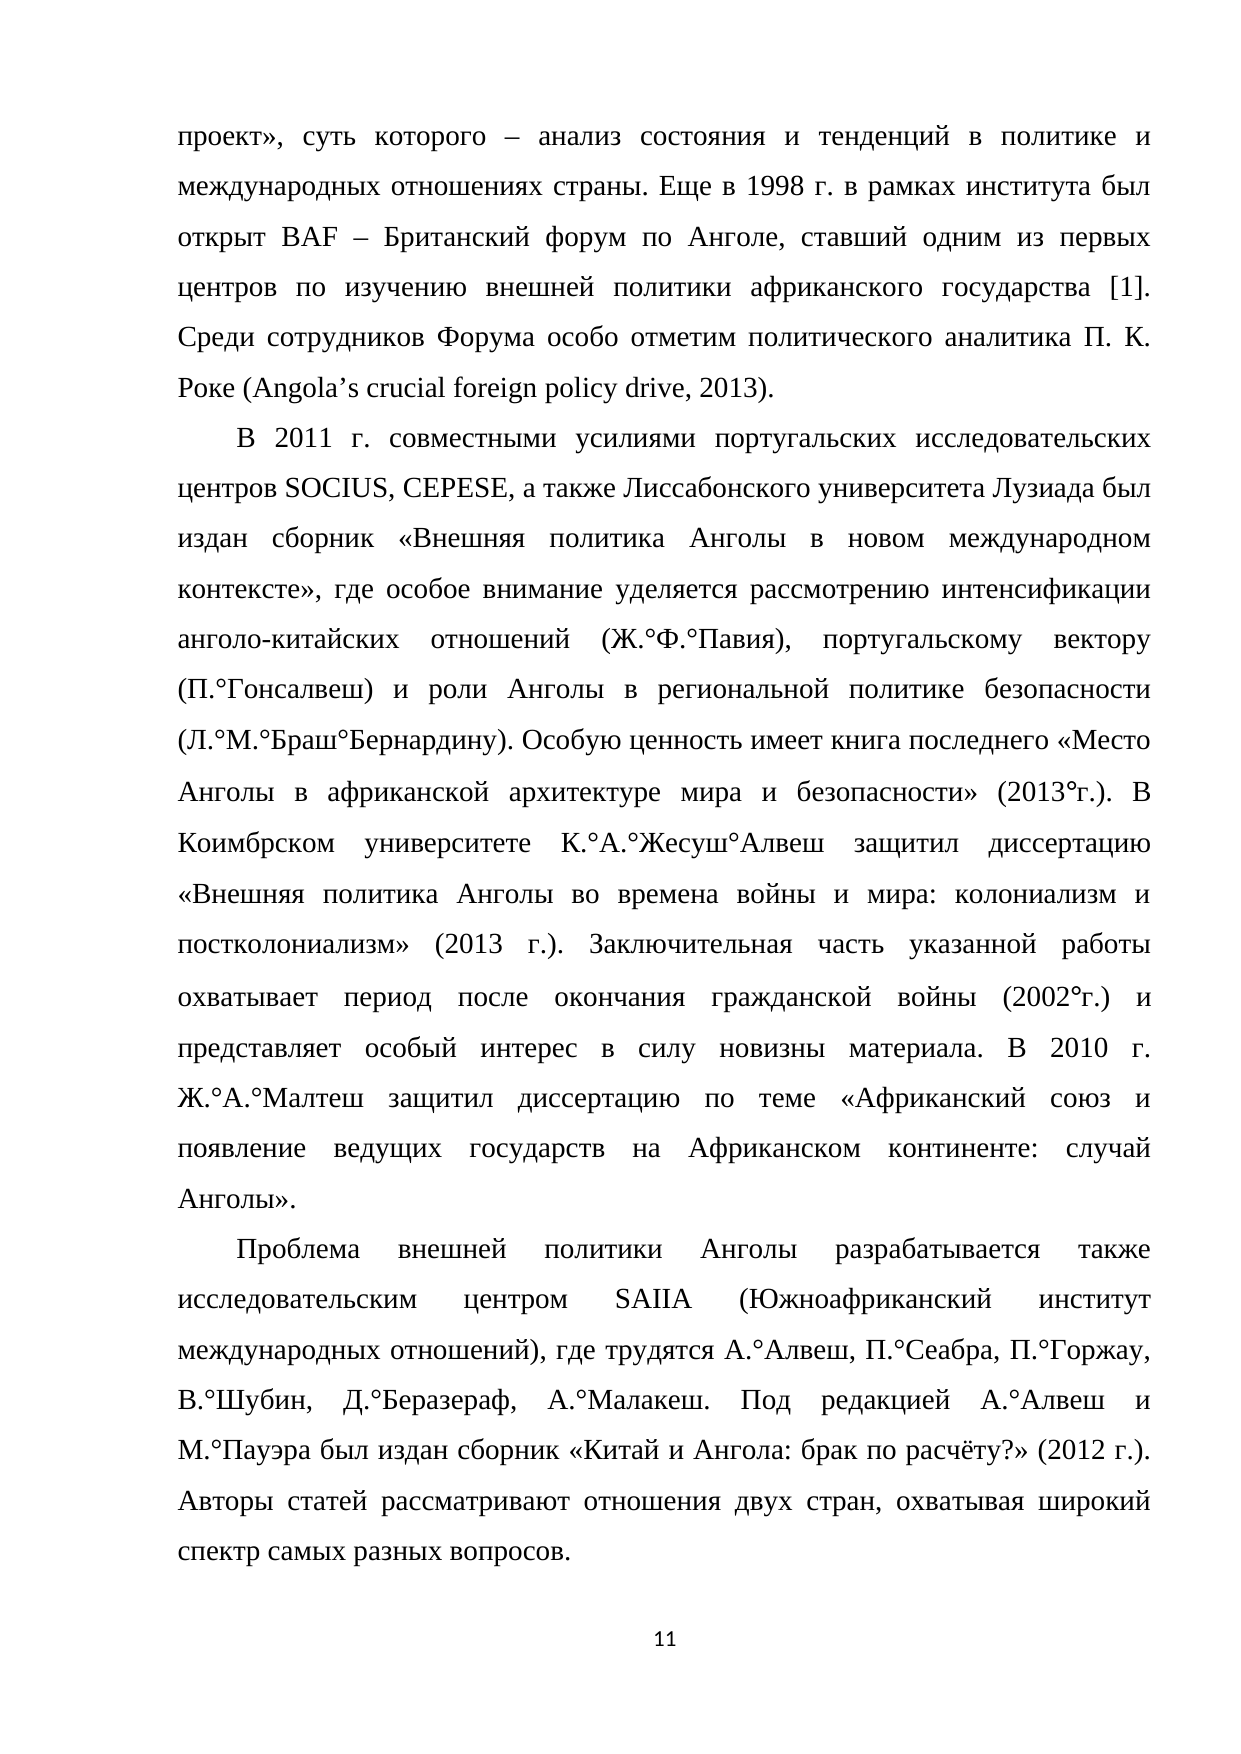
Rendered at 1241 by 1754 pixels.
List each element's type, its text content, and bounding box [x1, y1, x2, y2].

text В 2011 г. совместными усилиями португальских исследовательских центров SOCIUS, CEPESE, а также Лиссабонского университета Лузиада был издан сборник «Внешняя политика Анголы в новом международном контексте», где особое внимание уделяется рассмотрению интенсификации анголо-китайских отношений (Ж.°Ф.°Павия), португальскому вектору (П.°Гонсалвеш) и роли Анголы в региональной политике безопасности (Л.°М.°Браш°Бернардину). Особую ценность имеет книга последнего «Место Анголы в африканской архитектуре мира и безопасности» (2013°г.). В Коимбрском университете К.°А.°Жесуш°Алвеш защитил диссертацию «Внешняя политика Анголы во времена войны и мира: колониализм и постколониализм» (2013 г.). Заключительная часть указанной работы охватывает период после окончания гражданской войны (2002°г.) и представляет особый интерес в силу новизны материала. В 2010 г. Ж.°А.°Малтеш защитил диссертацию по теме «Африканский союз и появление ведущих государств на Африканском континенте: случай Анголы». [177, 420, 1152, 1214]
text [177, 118, 1152, 403]
text Проблема внешней политики Анголы разрабатывается также исследовательским центром SAIIA (Южноафриканский институт международных отношений), где трудятся А.°Алвеш, П.°Сеабра, П.°Горжау, В.°Шубин, Д.°Беразераф, А.°Малакеш. Под редакцией А.°Алвеш и М.°Пауэра был издан сборник «Китай и Ангола: брак по расчёту?» (2012 г.). Авторы статей рассматривают отношения двух стран, охватывая широкий спектр самых разных вопросов. [177, 1231, 1152, 1567]
